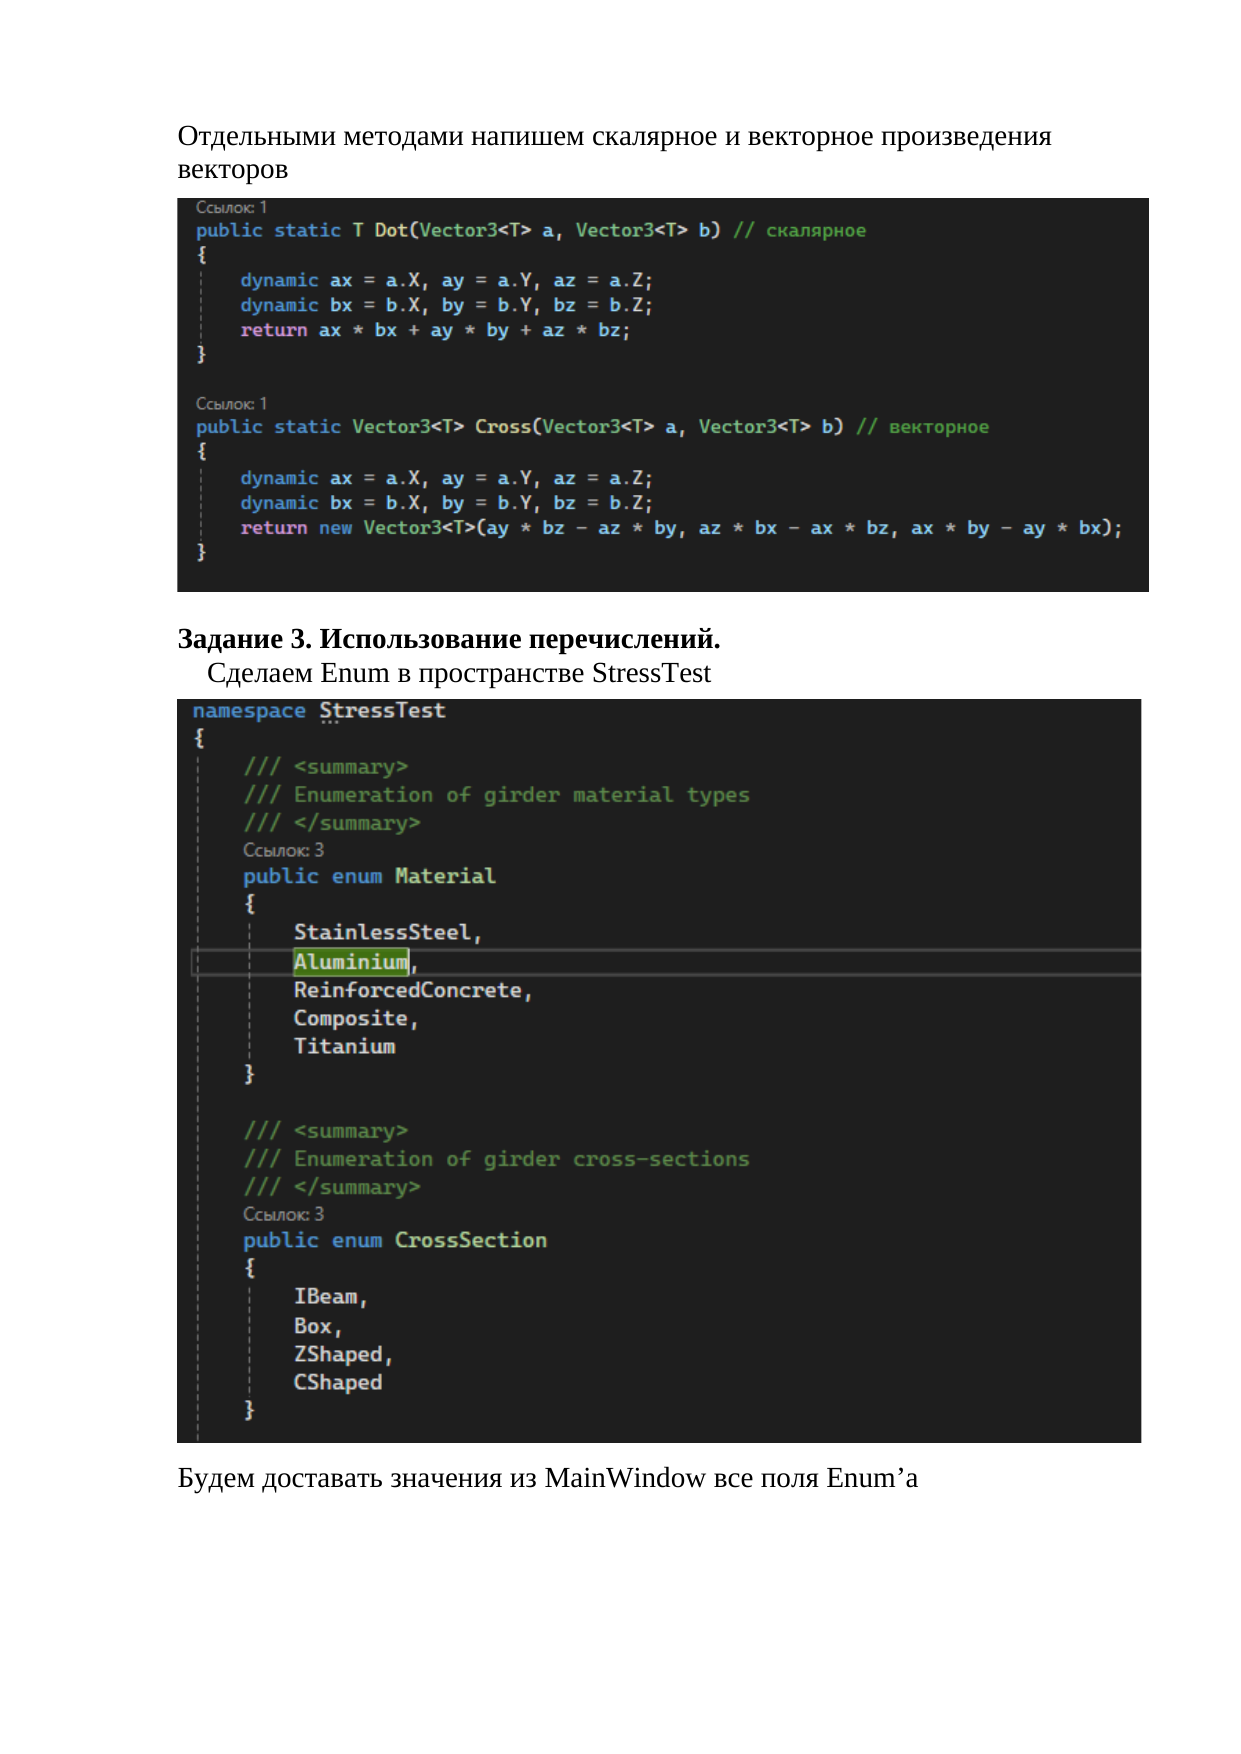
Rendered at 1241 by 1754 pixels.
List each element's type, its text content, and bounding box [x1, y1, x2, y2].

text Сделаем Enum в пространстве StressTest [177, 655, 1152, 688]
picture [177, 198, 1148, 592]
text Отдельными методами напишем скалярное и векторное произведения векторов [177, 118, 1152, 185]
picture [177, 699, 1143, 1443]
